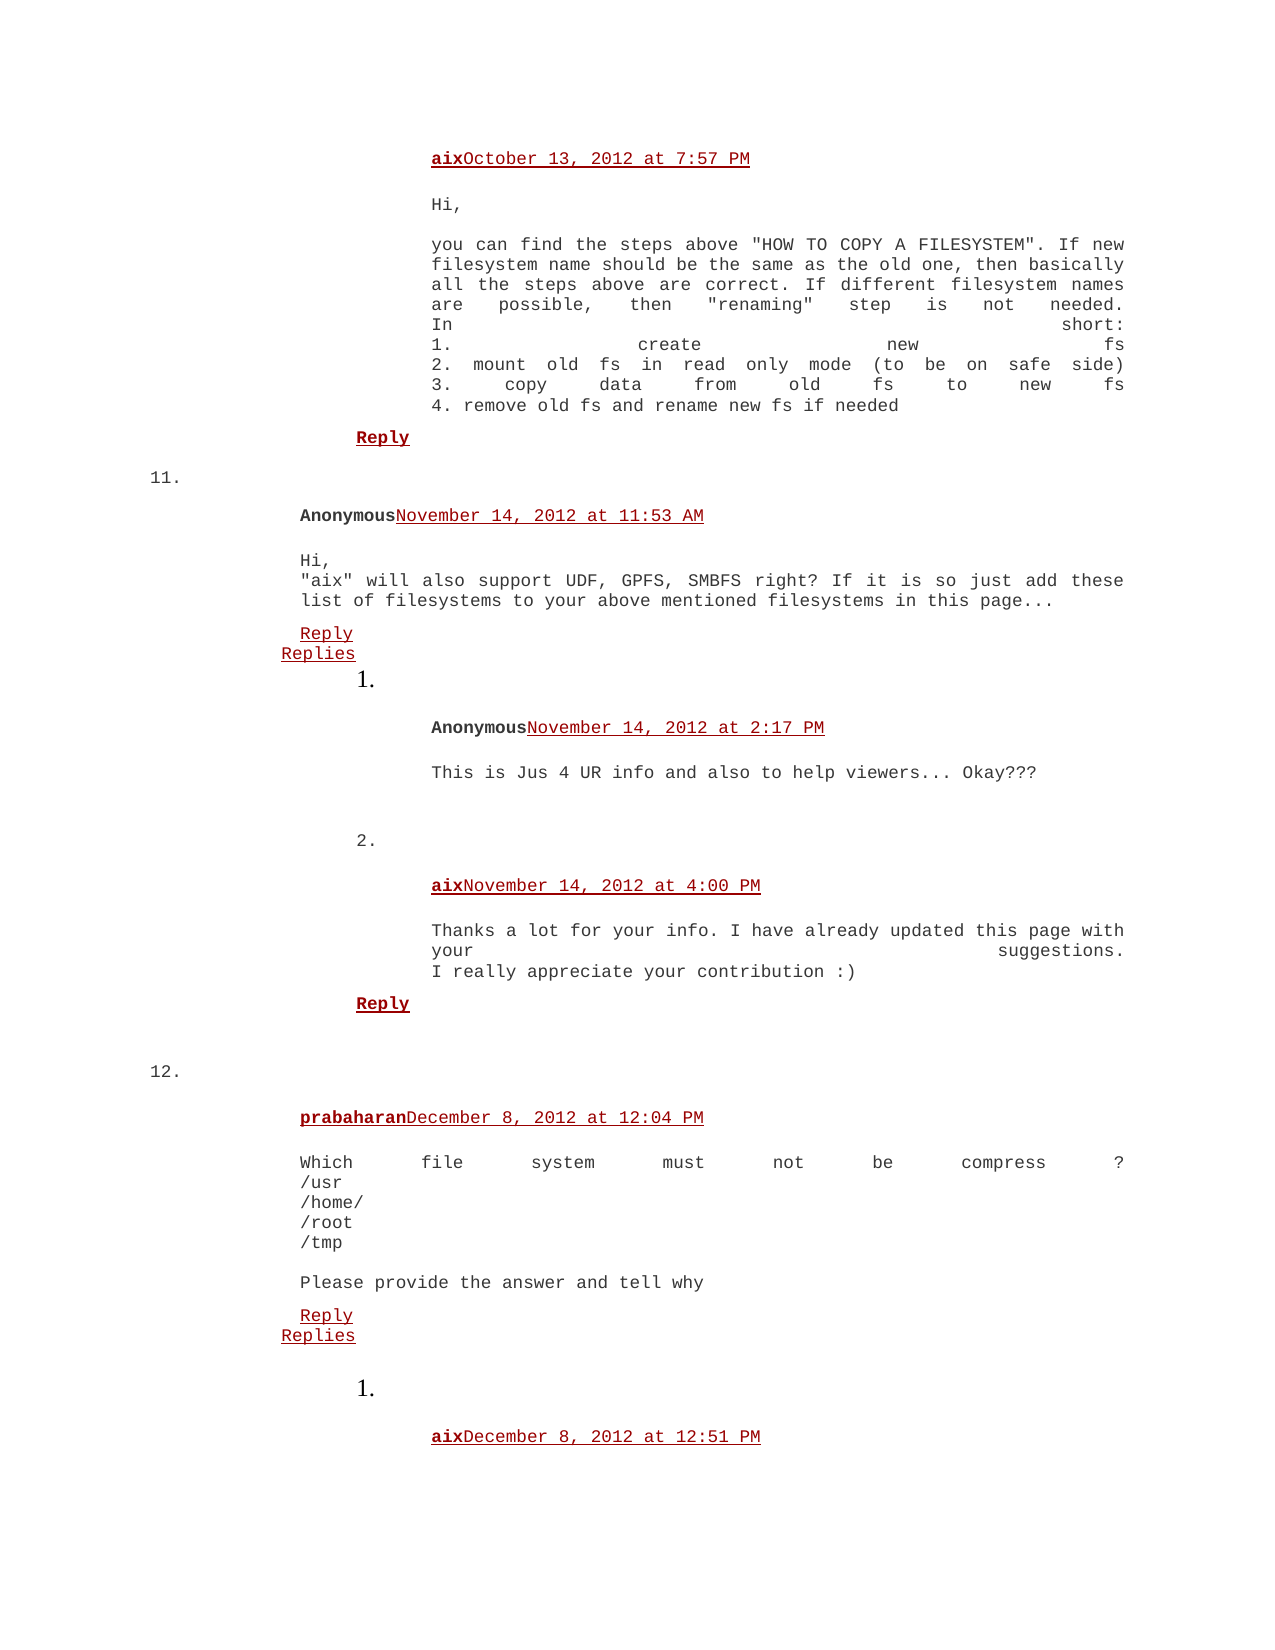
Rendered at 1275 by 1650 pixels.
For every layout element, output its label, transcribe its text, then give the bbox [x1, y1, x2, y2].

text prabaharanDecember 8, 2012 at 12:04 PM [300, 1108, 1125, 1128]
text aixOctober 13, 2012 at 7:57 PM [431, 150, 1125, 170]
text Hi, you can find the steps above "HOW TO COPY A FILESYSTEM". If new filesystem name should be the same as the old one, then basically all the steps above are correct. If different filesystem names are possible, then "renaming" step is not needed. In short: 1. create new fs 2. mount old fs in read only mode (to be on safe side) 3. copy data from old fs to new fs 4. remove old fs and rename new fs if needed [431, 195, 1125, 416]
text Reply [356, 995, 1125, 1015]
text AnonymousNovember 14, 2012 at 11:53 AM [300, 506, 1125, 527]
text Reply [300, 1307, 1125, 1327]
text AnonymousNovember 14, 2012 at 2:17 PM [431, 718, 1125, 738]
text aixDecember 8, 2012 at 12:51 PM [431, 1427, 1125, 1447]
text Replies [281, 644, 1125, 664]
text Replies [281, 1327, 1125, 1347]
text Reply [300, 624, 1125, 644]
text This is Jus 4 UR info and also to help viewers... Okay??? [431, 763, 1125, 783]
text Thanks a lot for your info. I have already updated this page with your suggestions. I really appreciate your contribution :) [431, 922, 1125, 982]
text Hi, "aix" will also support UDF, GPFS, SMBFS right? If it is so just add these list of filesystems to your above mentioned filesystems in this page... [300, 552, 1125, 612]
text Reply [356, 429, 1125, 449]
text Which file system must not be compress ? /usr /home/ /root /tmp Please provide the answer and tell why [300, 1153, 1125, 1294]
text aixNovember 14, 2012 at 4:00 PM [431, 877, 1125, 897]
